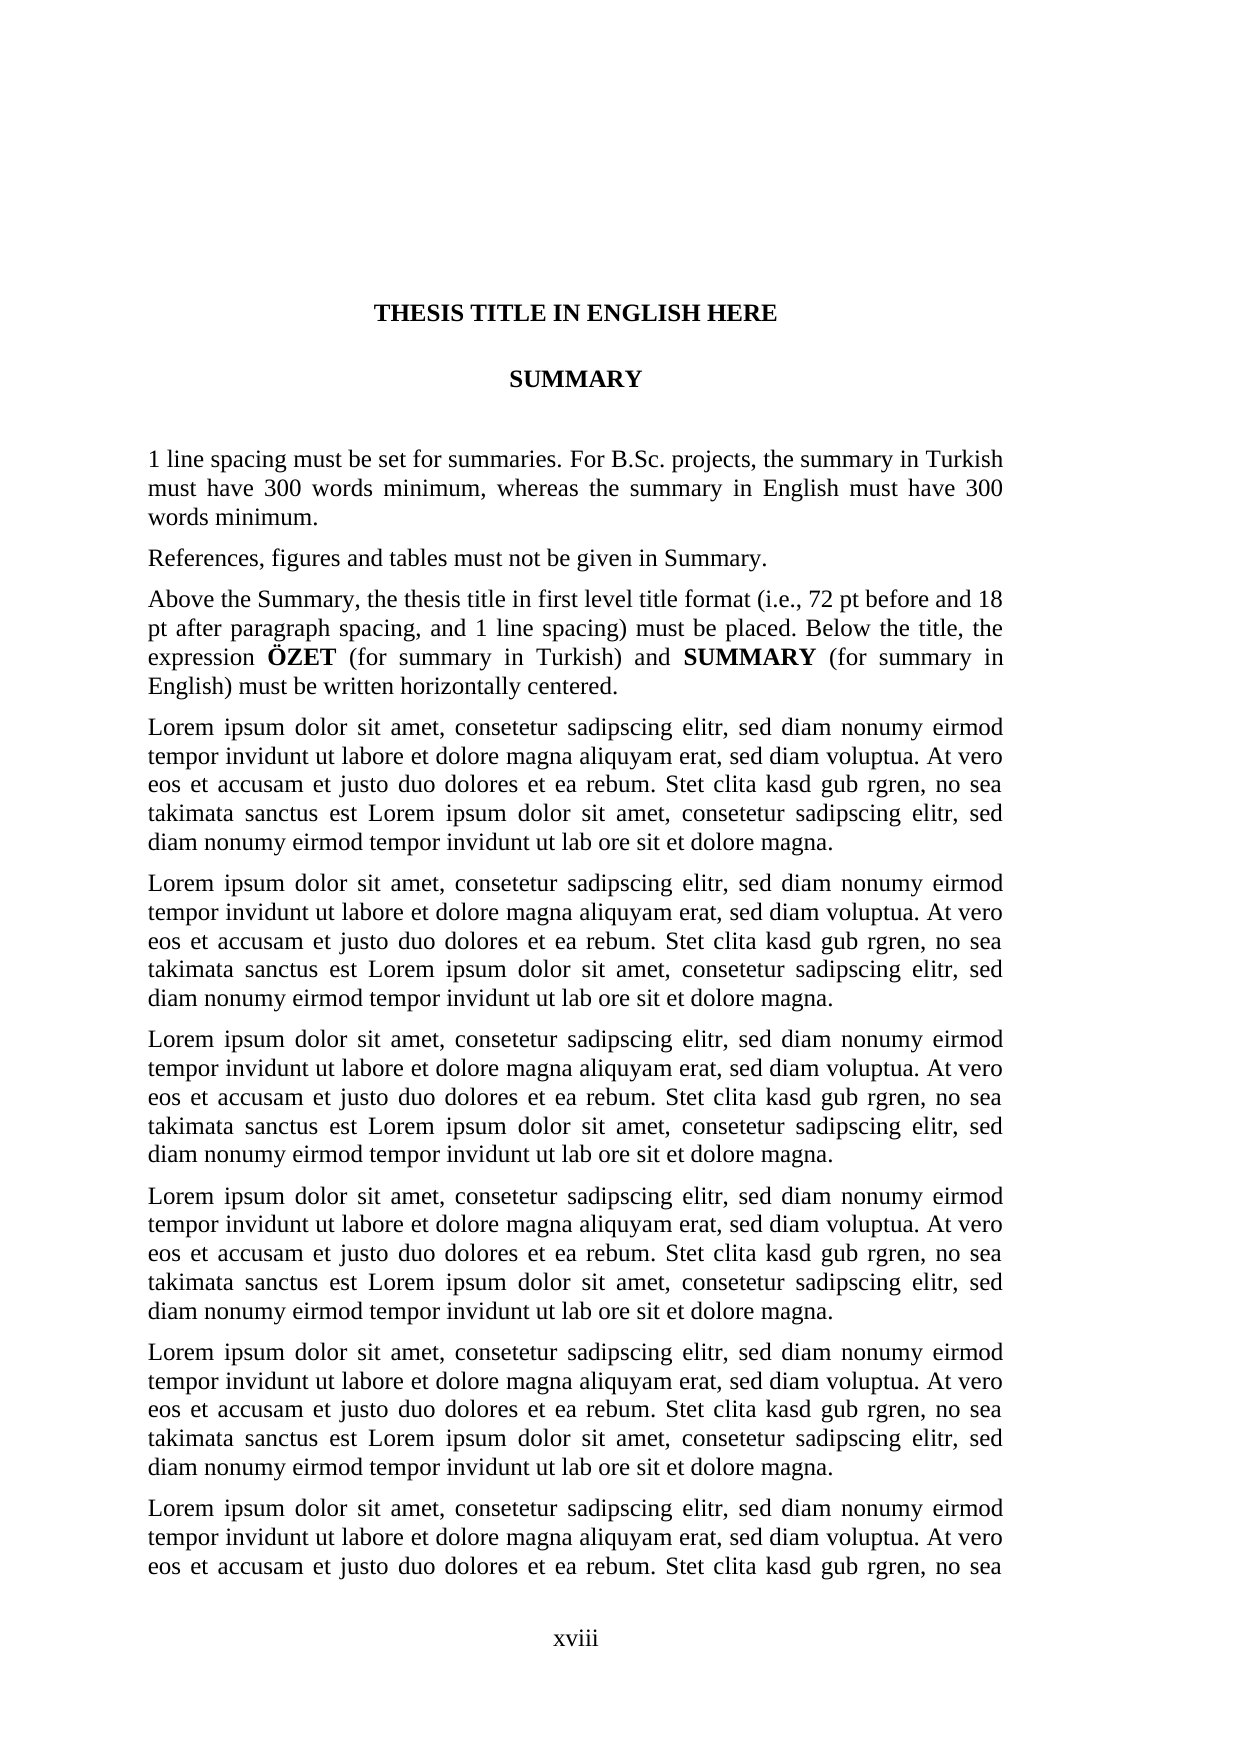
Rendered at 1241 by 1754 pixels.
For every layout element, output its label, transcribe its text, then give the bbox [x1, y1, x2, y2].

text Above the Summary, the thesis title in first level title format (i.e., 72 pt before and 18 pt after paragraph spacing, and 1 line spacing) must be placed. Below the title, the expression ÖZET (for summary in Turkish) and SUMMARY (for summary in English) must be written horizontally centered. [148, 584, 1004, 699]
text THESIS TITLE IN ENGLISH HERE [148, 298, 1004, 326]
text References, figures and tables must not be given in Summary. [148, 543, 1004, 572]
text 1 line spacing must be set for summaries. For B.Sc. projects, the summary in Turkish must have 300 words minimum, whereas the summary in English must have 300 words minimum. [148, 444, 1004, 531]
list SUMMARY [148, 364, 1004, 393]
